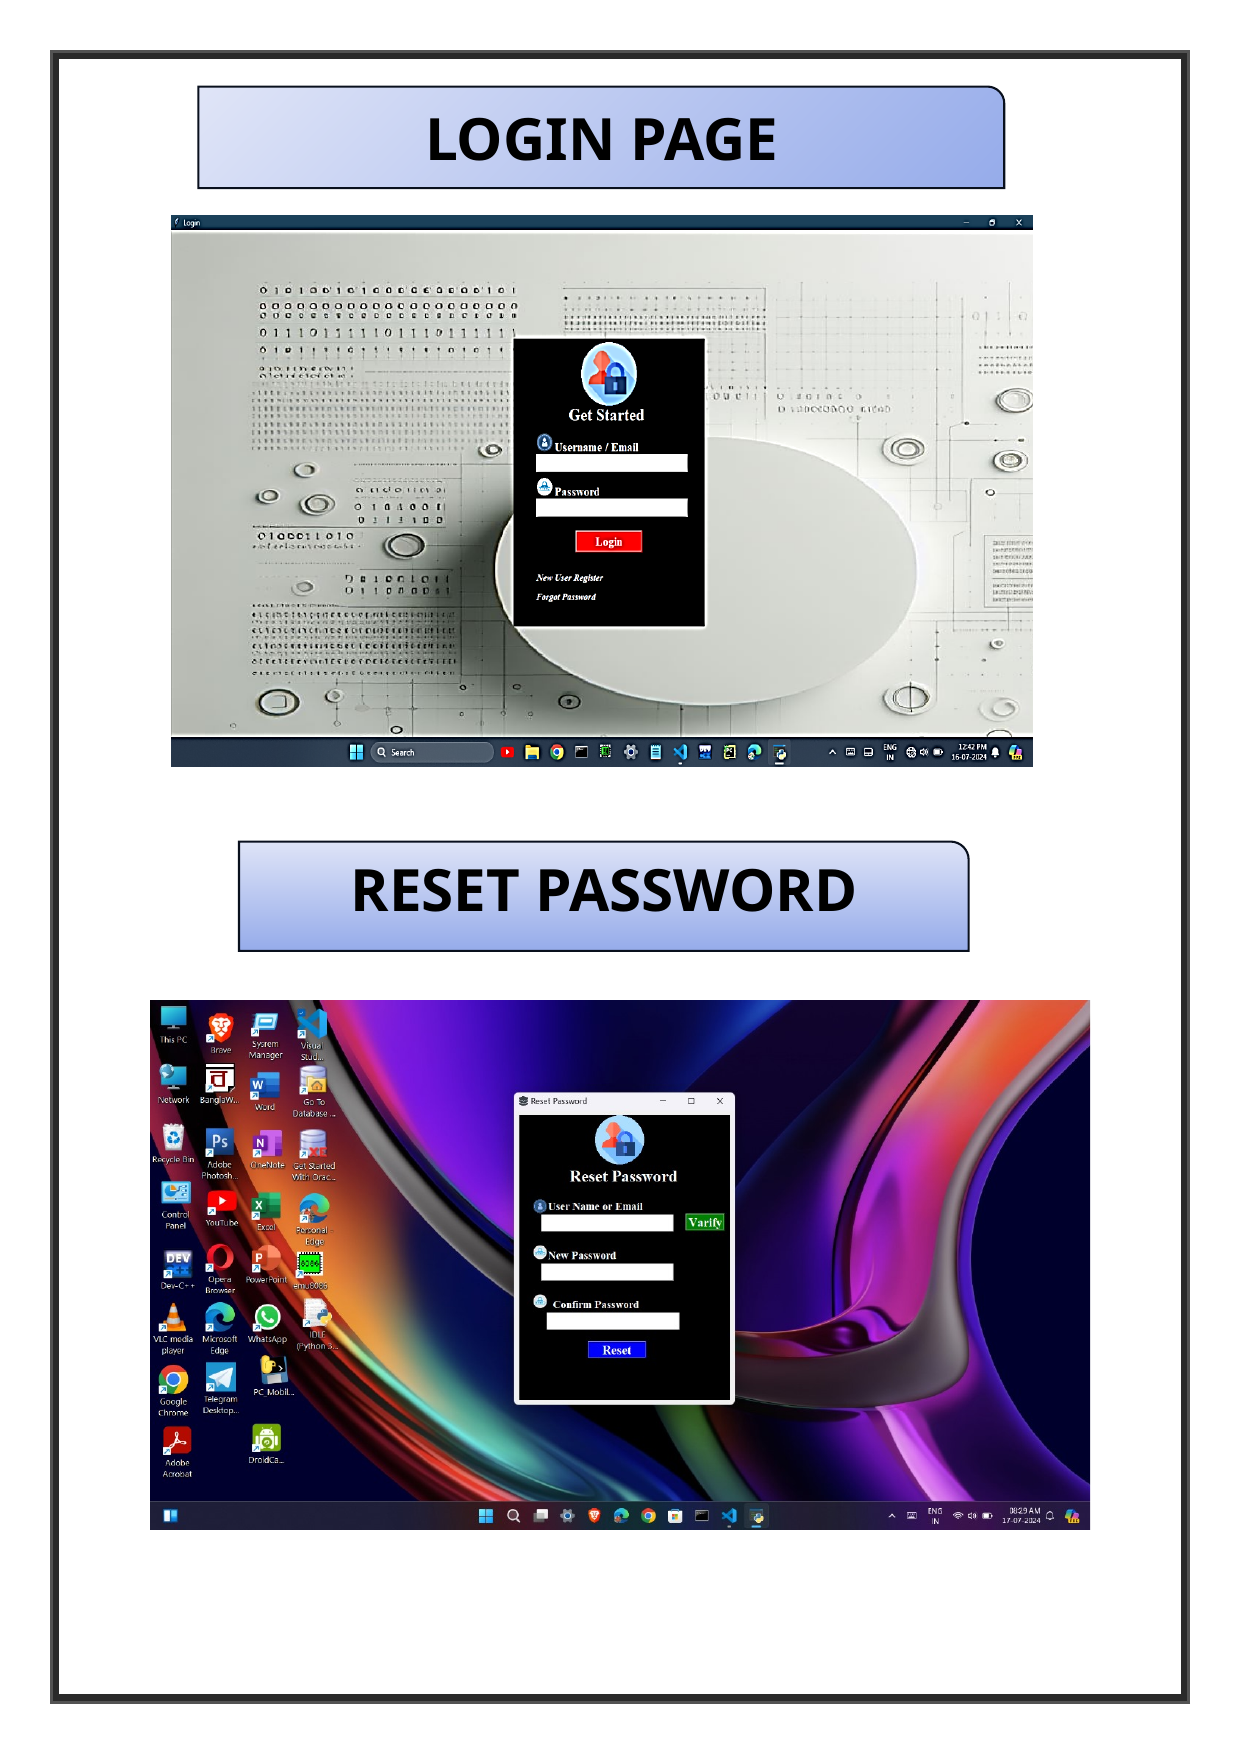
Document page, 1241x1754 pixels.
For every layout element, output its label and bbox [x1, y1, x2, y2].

picture [150, 1000, 1091, 1530]
picture [171, 215, 1033, 767]
